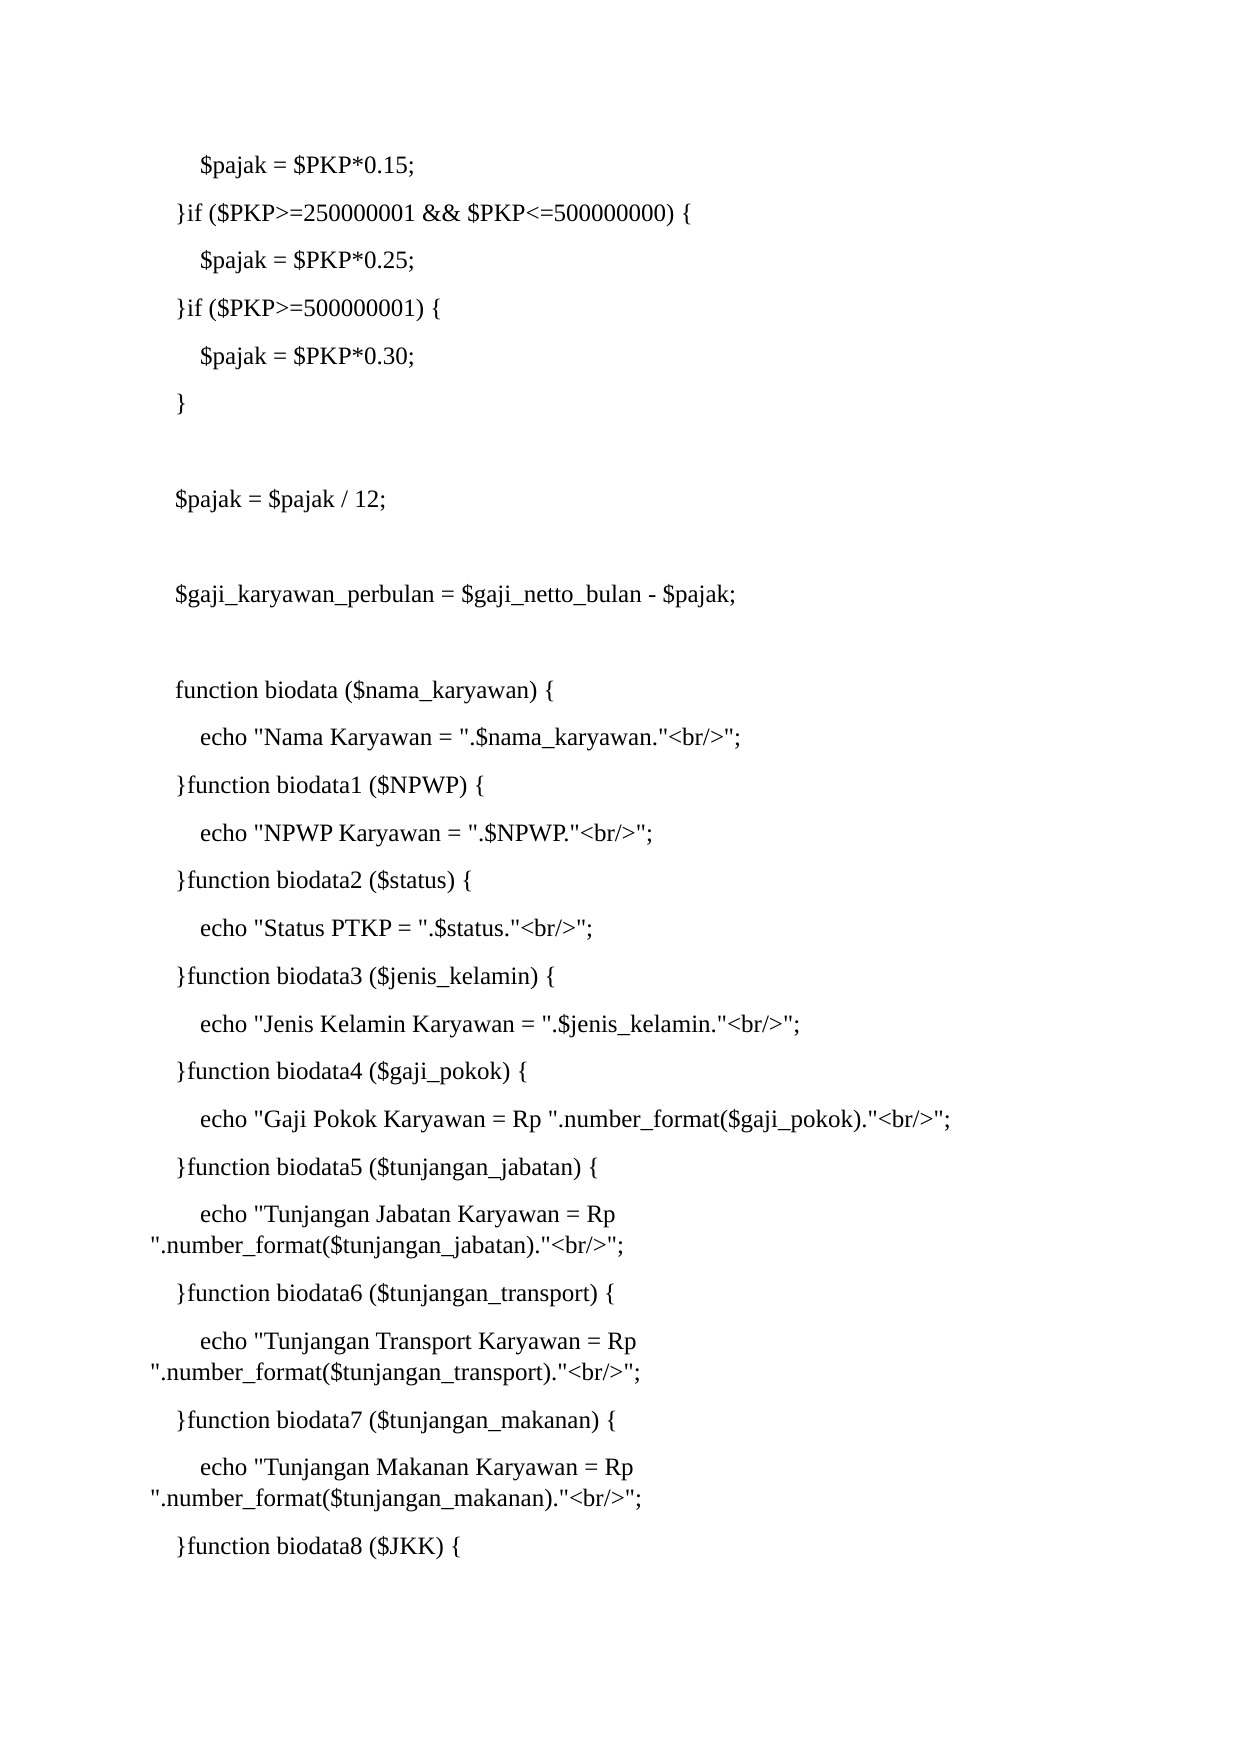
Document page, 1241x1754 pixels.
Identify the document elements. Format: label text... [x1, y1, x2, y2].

text }function biodata5 ($tunjangan_jabatan) { [150, 1152, 1090, 1181]
text }function biodata8 ($JKK) { [150, 1531, 1090, 1560]
text echo "Tunjangan Makanan Karyawan = Rp ".number_format($tunjangan_makanan)."<br/>"; [150, 1452, 1090, 1512]
text echo "Nama Karyawan = ".$nama_karyawan."<br/>"; [150, 722, 1090, 751]
text }if ($PKP>=250000001 && $PKP<=500000000) { [150, 198, 1090, 226]
text echo "Tunjangan Transport Karyawan = Rp ".number_format($tunjangan_transport)."<br/>"; [150, 1326, 1090, 1386]
text echo "Tunjangan Jabatan Karyawan = Rp ".number_format($tunjangan_jabatan)."<br/>"; [150, 1199, 1090, 1259]
text echo "NPWP Karyawan = ".$NPWP."<br/>"; [150, 818, 1090, 847]
text $pajak = $PKP*0.30; [150, 341, 1090, 369]
text }function biodata2 ($status) { [150, 866, 1090, 894]
text }function biodata4 ($gaji_pokok) { [150, 1056, 1090, 1085]
text $pajak = $PKP*0.15; [150, 150, 1090, 179]
text function biodata ($nama_karyawan) { [150, 675, 1090, 703]
text }function biodata7 ($tunjangan_makanan) { [150, 1405, 1090, 1433]
text $pajak = $PKP*0.25; [150, 245, 1090, 274]
text $gaji_karyawan_perbulan = $gaji_netto_bulan - $pajak; [150, 579, 1090, 608]
text echo "Gaji Pokok Karyawan = Rp ".number_format($gaji_pokok)."<br/>"; [150, 1104, 1090, 1133]
text echo "Status PTKP = ".$status."<br/>"; [150, 913, 1090, 942]
text }if ($PKP>=500000001) { [150, 293, 1090, 322]
text echo "Jenis Kelamin Karyawan = ".$jenis_kelamin."<br/>"; [150, 1009, 1090, 1037]
text } [150, 388, 1090, 417]
text }function biodata3 ($jenis_kelamin) { [150, 961, 1090, 990]
text }function biodata1 ($NPWP) { [150, 770, 1090, 799]
text $pajak = $pajak / 12; [150, 484, 1090, 513]
text }function biodata6 ($tunjangan_transport) { [150, 1278, 1090, 1307]
